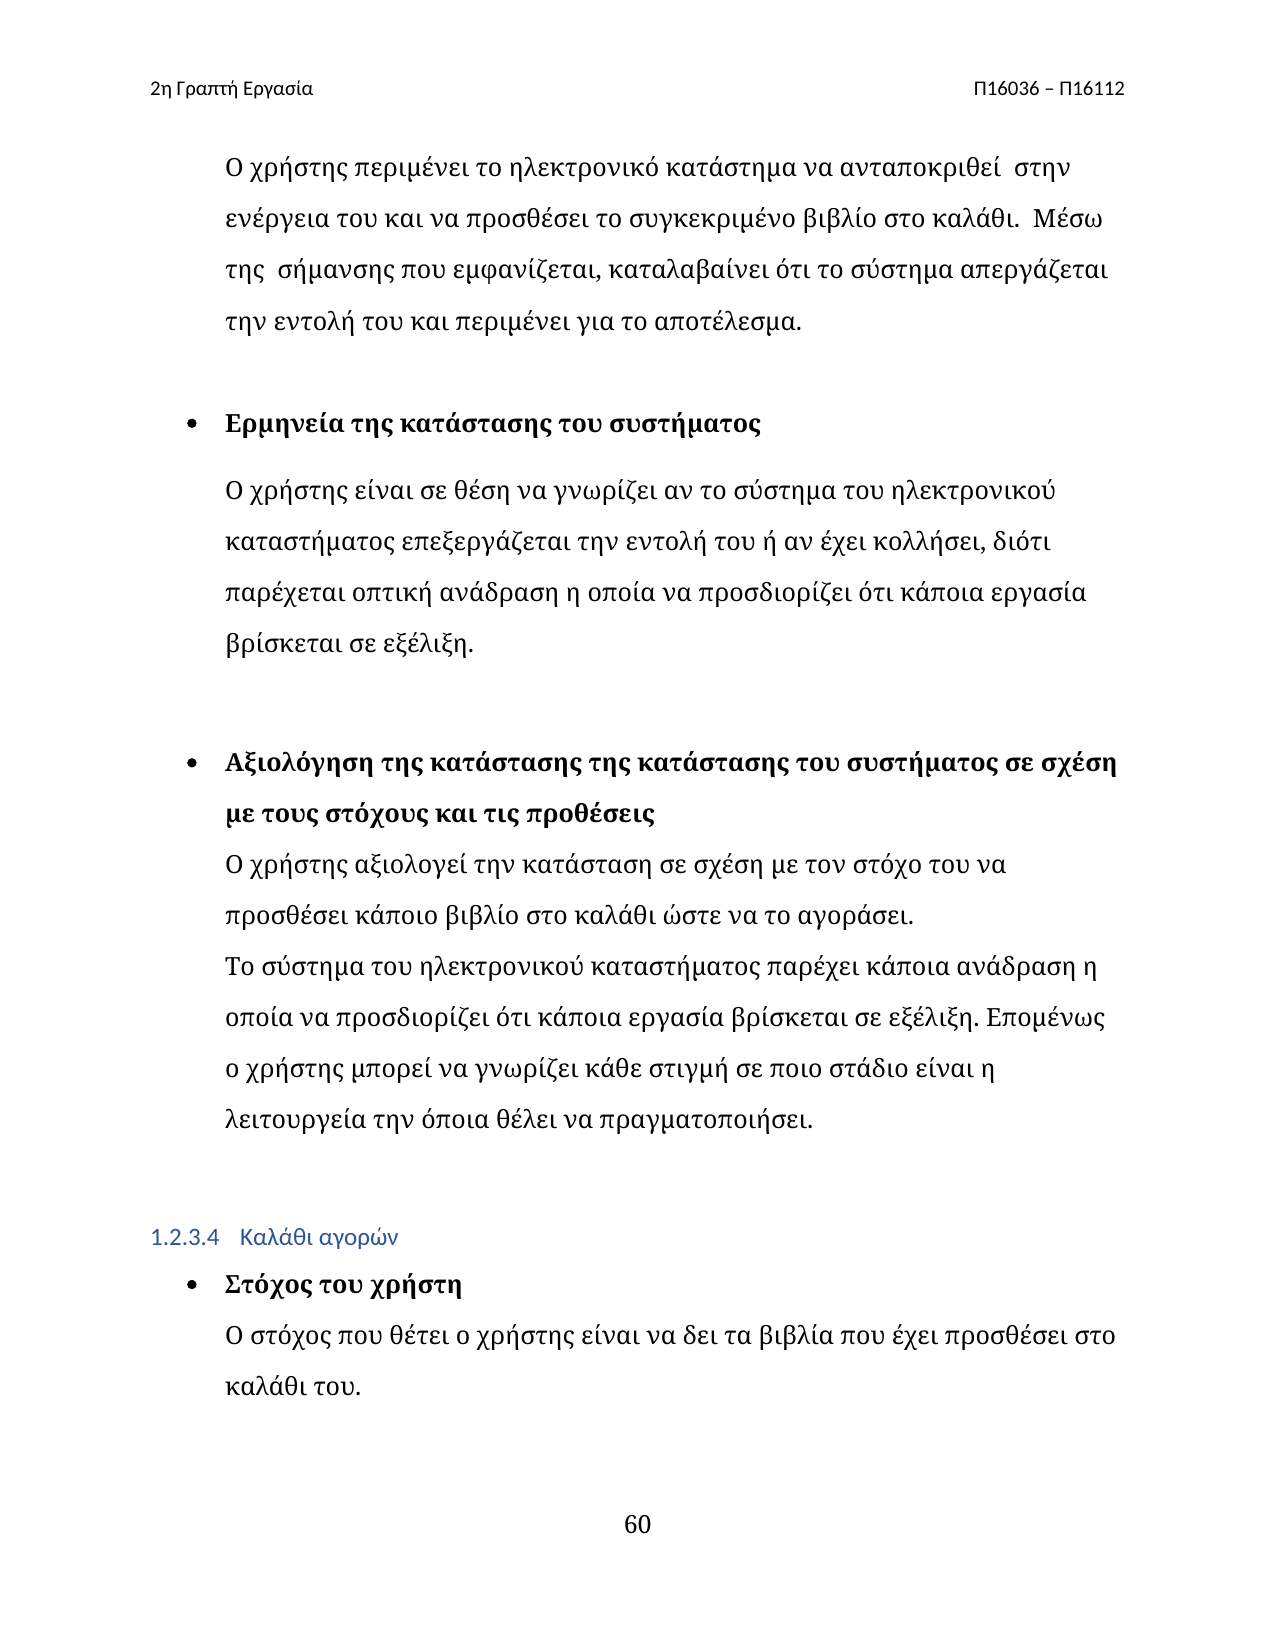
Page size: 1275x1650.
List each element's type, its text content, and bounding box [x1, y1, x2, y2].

list Ο στόχος που θέτει ο χρήστης είναι να δει τα βιβλία που έχει προσθέσει στο καλάθι του. [225, 1318, 1125, 1403]
list Ο χρήστης αξιολογεί την κατάσταση σε σχέση με τον στόχο του να προσθέσει κάποιο βιβλίο στο καλάθι ώστε να το αγοράσει. [225, 847, 1125, 932]
list Στόχος του χρήστη [187, 1267, 1125, 1301]
list Ερμηνεία της κατάστασης του συστήματος [187, 405, 1125, 439]
list Το σύστημα του ηλεκτρονικού καταστήματος παρέχει κάποια ανάδραση η οποία να προσδιορίζει ότι κάποια εργασία βρίσκεται σε εξέλιξη. Επομένως ο χρήστης μπορεί να γνωρίζει κάθε στιγμή σε ποιο στάδιο είναι η λειτουργεία την όποια θέλει να πραγματοποιήσει. [225, 949, 1125, 1136]
subtitle Καλάθι αγορών [150, 1221, 1125, 1251]
list Αξιολόγηση της κατάστασης της κατάστασης του συστήματος σε σχέση με τους στόχους και τις προθέσεις [187, 745, 1125, 830]
list Ο χρήστης περιμένει το ηλεκτρονικό κατάστημα να ανταποκριθεί στην ενέργεια του και να προσθέσει το συγκεκριμένο βιβλίο στο καλάθι. Μέσω της σήμανσης που εμφανίζεται, καταλαβαίνει ότι το σύστημα απεργάζεται την εντολή του και περιμένει για το αποτέλεσμα. [225, 150, 1125, 337]
text Ο χρήστης είναι σε θέση να γνωρίζει αν το σύστημα του ηλεκτρονικού καταστήματος επεξεργάζεται την εντολή του ή αν έχει κολλήσει, διότι παρέχεται οπτική ανάδραση η οποία να προσδιορίζει ότι κάποια εργασία βρίσκεται σε εξέλιξη. [225, 473, 1125, 660]
